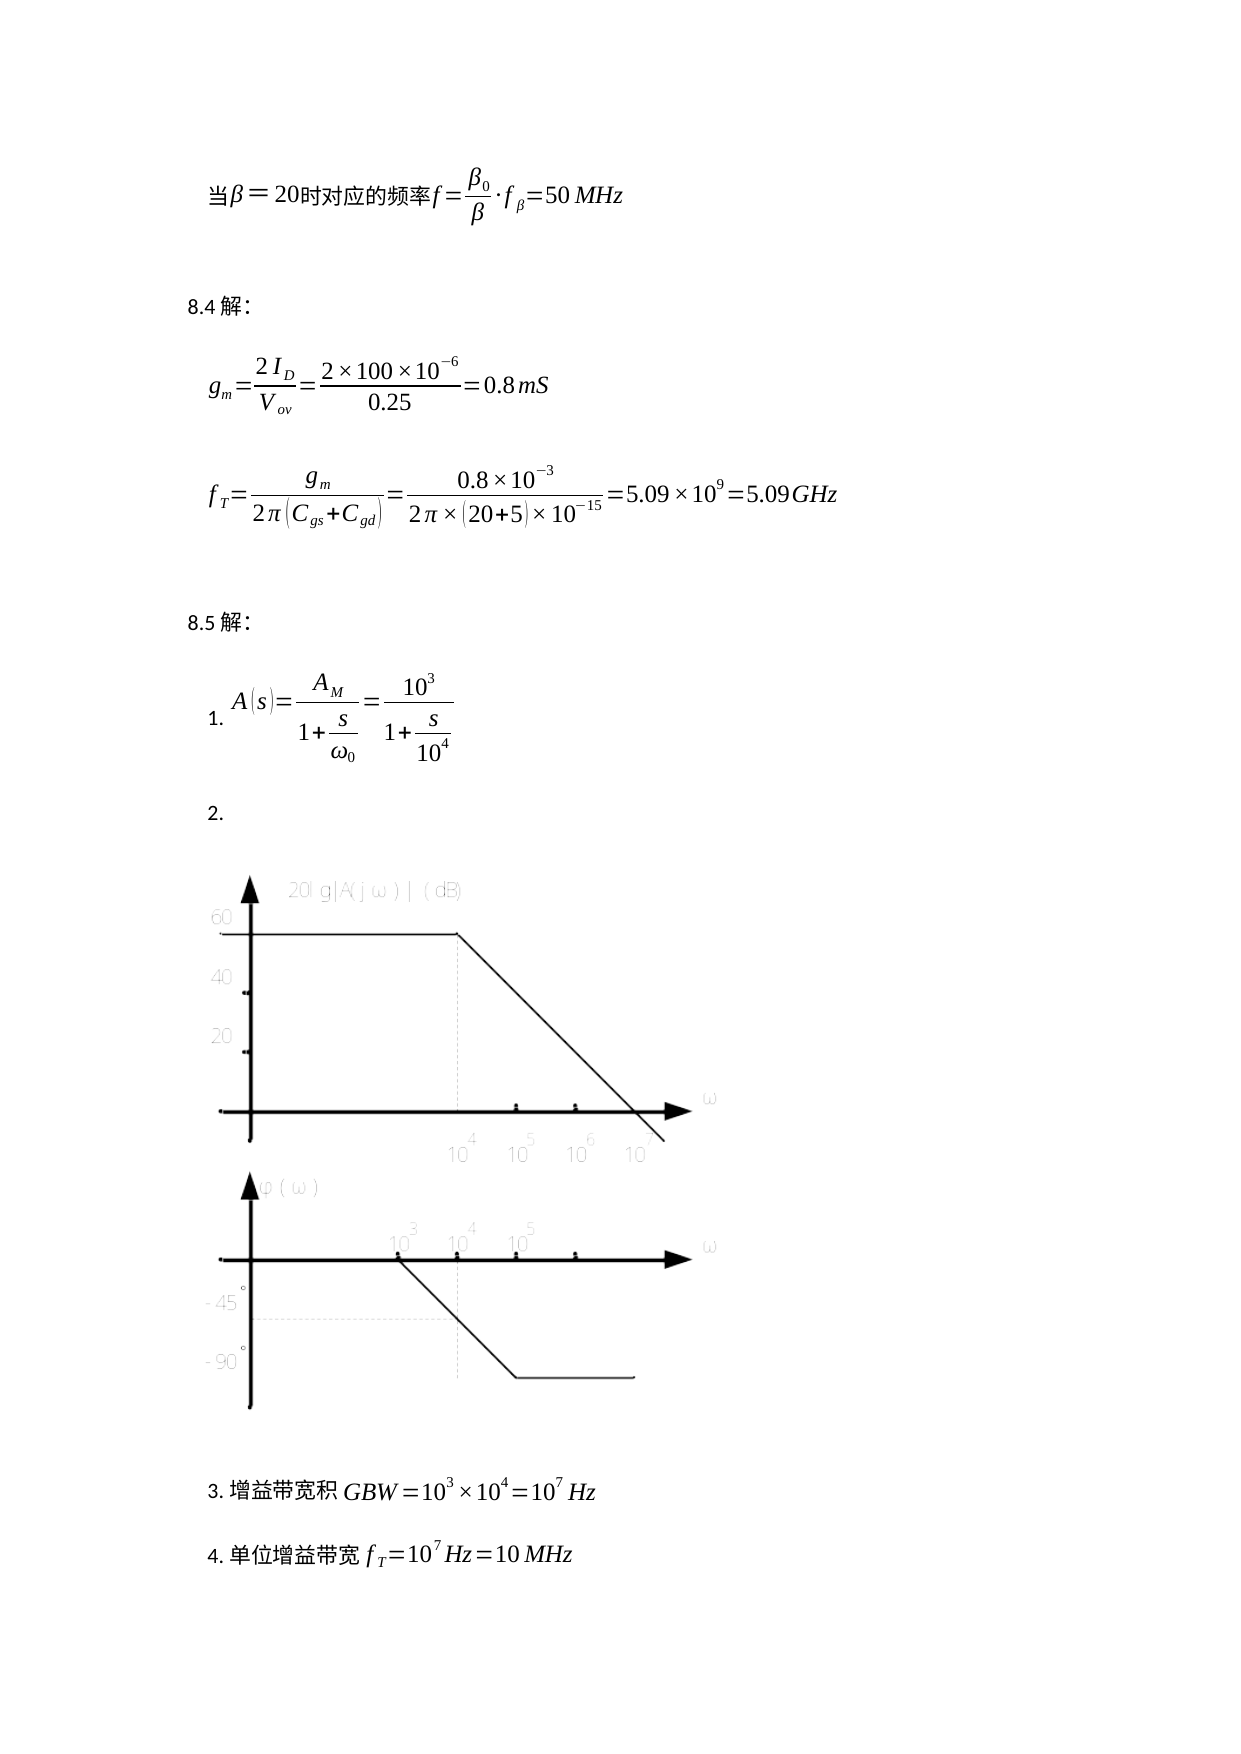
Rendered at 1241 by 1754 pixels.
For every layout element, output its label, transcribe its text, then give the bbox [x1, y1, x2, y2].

text 8.5 解： [187, 604, 1053, 637]
text 4. 单位增益带宽 [187, 1521, 1053, 1586]
text 3. 增益带宽积 [187, 1473, 1053, 1505]
text 当时对应的频率 [187, 162, 1053, 227]
text 1. [187, 653, 1053, 783]
text 8.4 解： [187, 289, 1053, 321]
text 2. [187, 796, 1053, 829]
